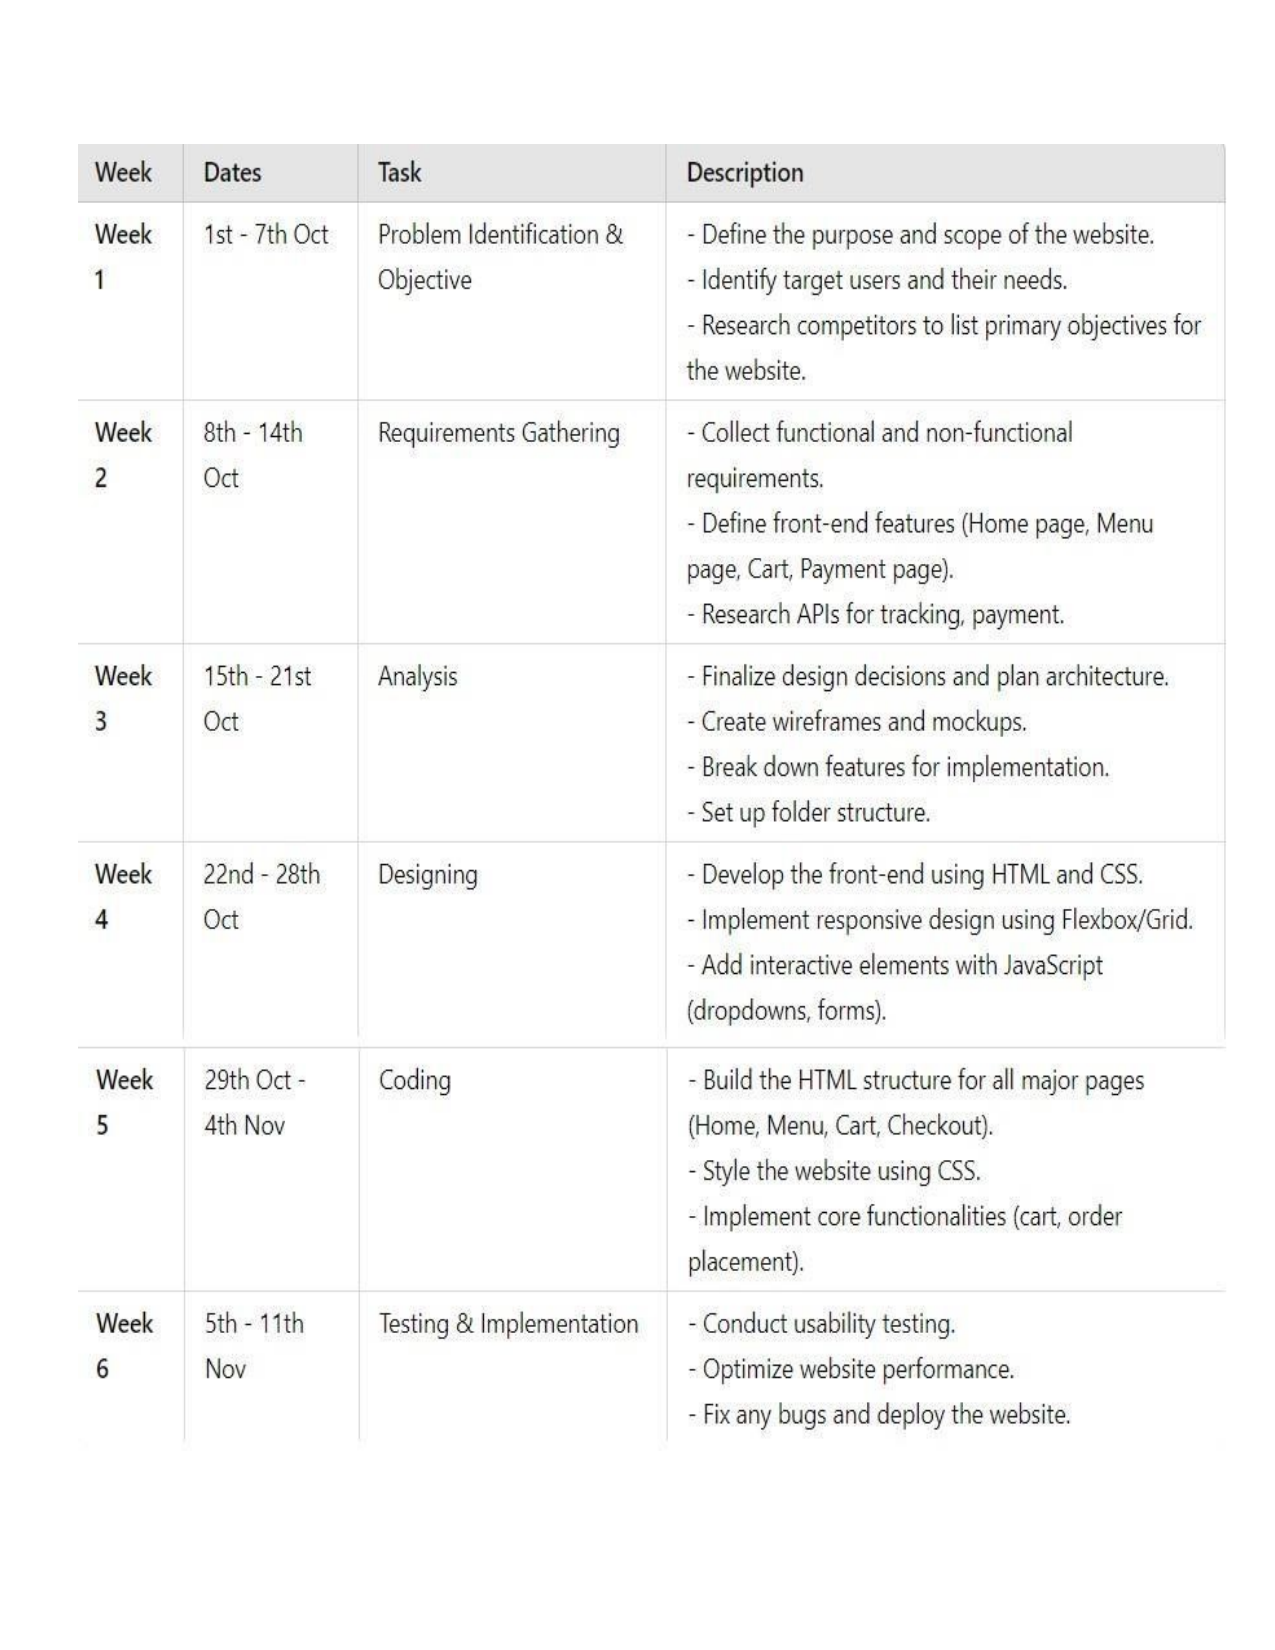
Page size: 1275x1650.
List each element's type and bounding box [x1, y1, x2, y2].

picture [78, 144, 1227, 1451]
